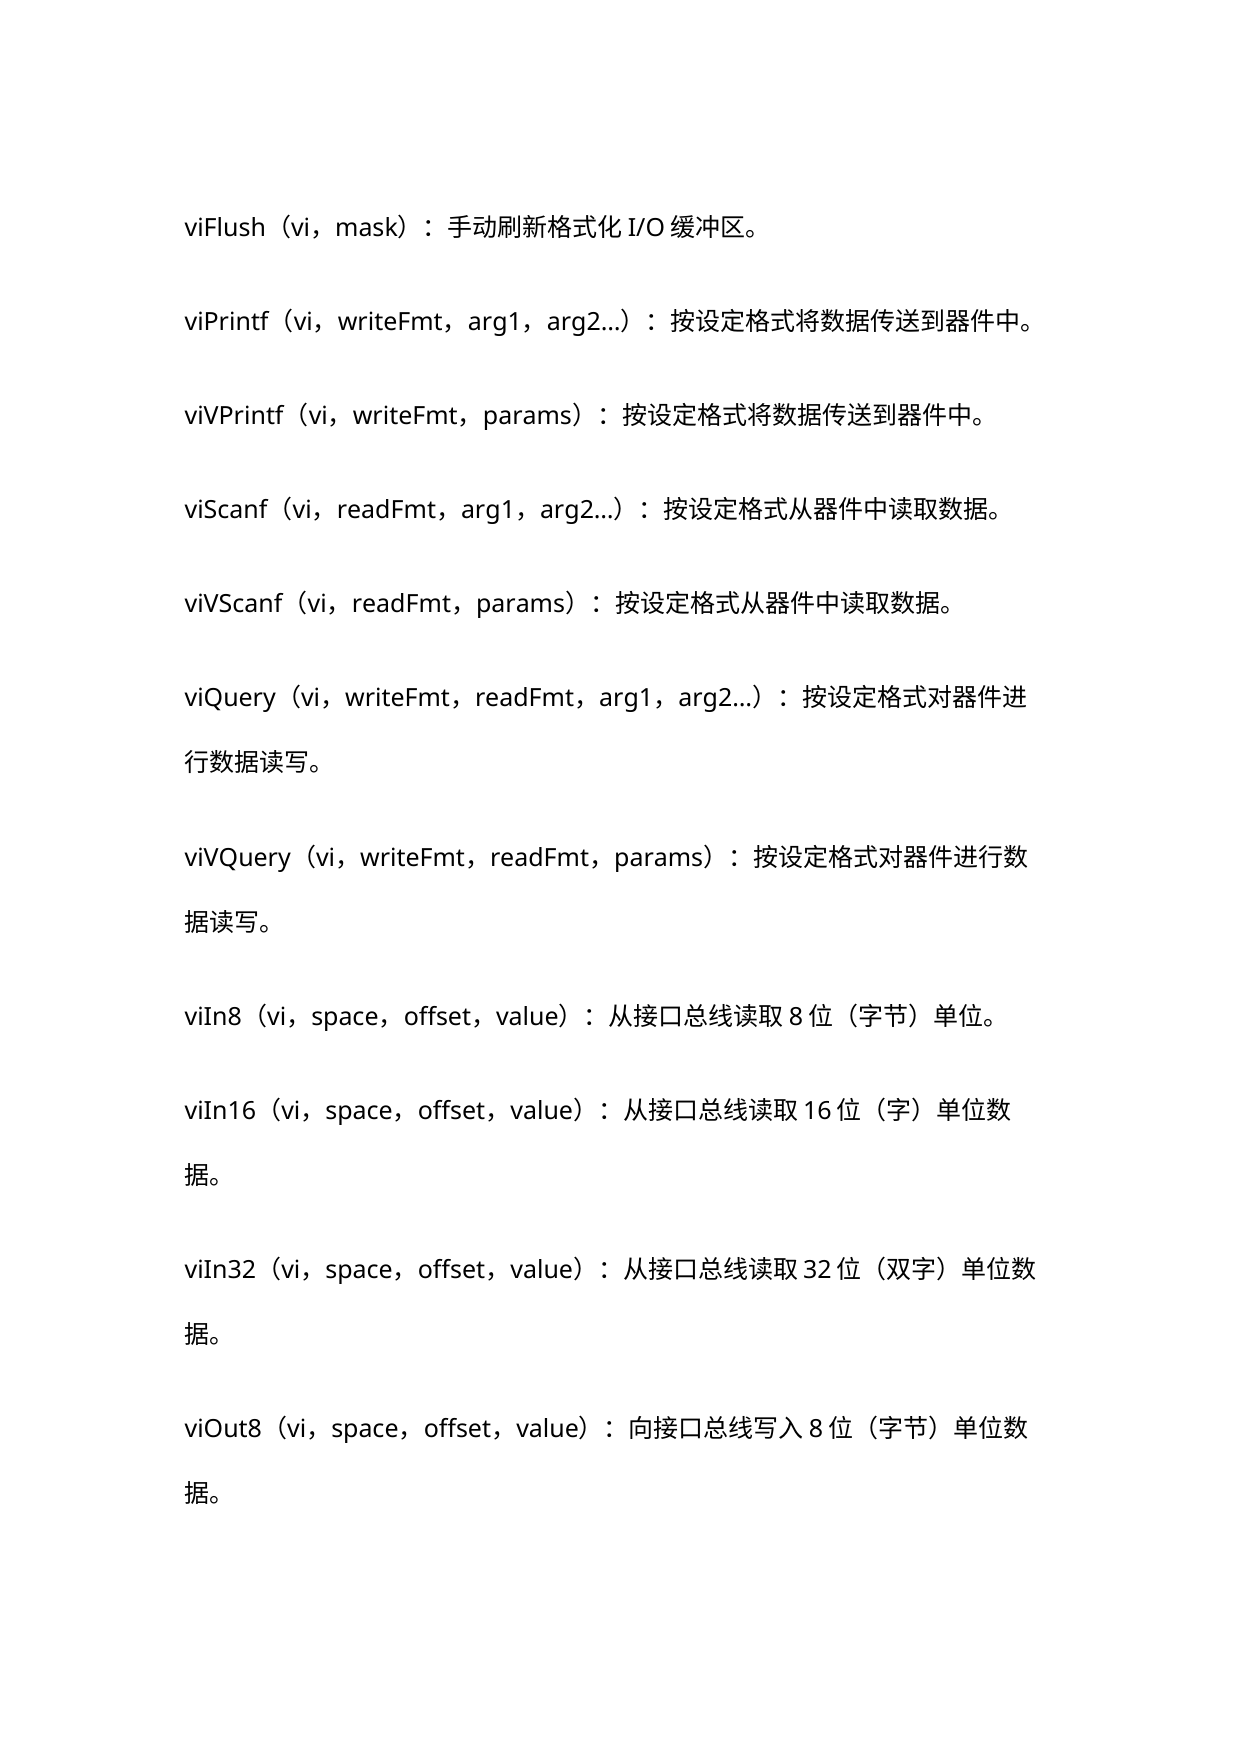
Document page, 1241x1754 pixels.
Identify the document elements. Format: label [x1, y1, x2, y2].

table_header [183, 162, 1048, 1555]
